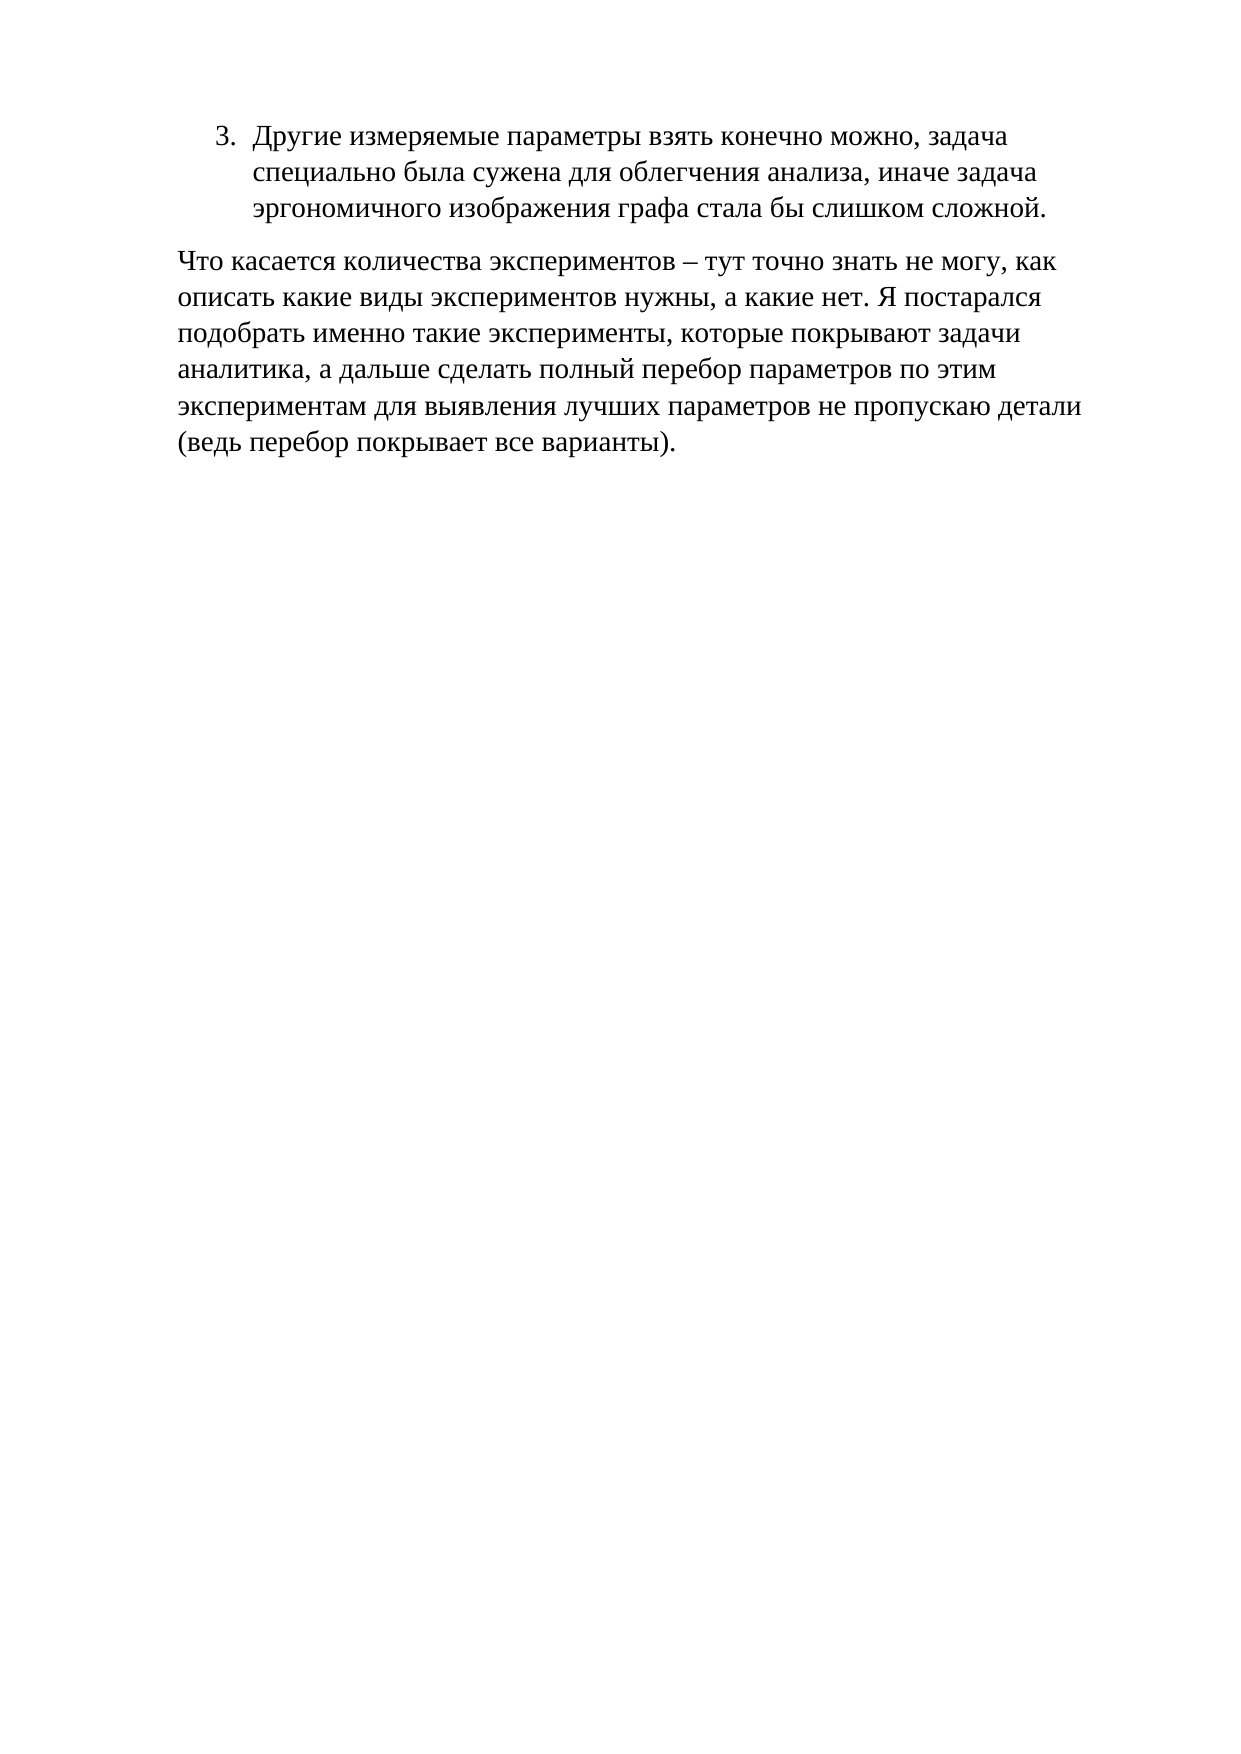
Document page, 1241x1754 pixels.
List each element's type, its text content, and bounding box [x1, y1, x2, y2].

list Другие измеряемые параметры взять конечно можно, задача специально была сужена для облегчения анализа, иначе задача эргономичного изображения графа стала бы слишком сложной. [215, 118, 1152, 224]
text Что касается количества экспериментов – тут точно знать не могу, как описать какие виды экспериментов нужны, а какие нет. Я постарался подобрать именно такие эксперименты, которые покрывают задачи аналитика, а дальше сделать полный перебор параметров по этим экспериментам для выявления лучших параметров не пропускаю детали (ведь перебор покрывает все варианты). [177, 243, 1152, 457]
